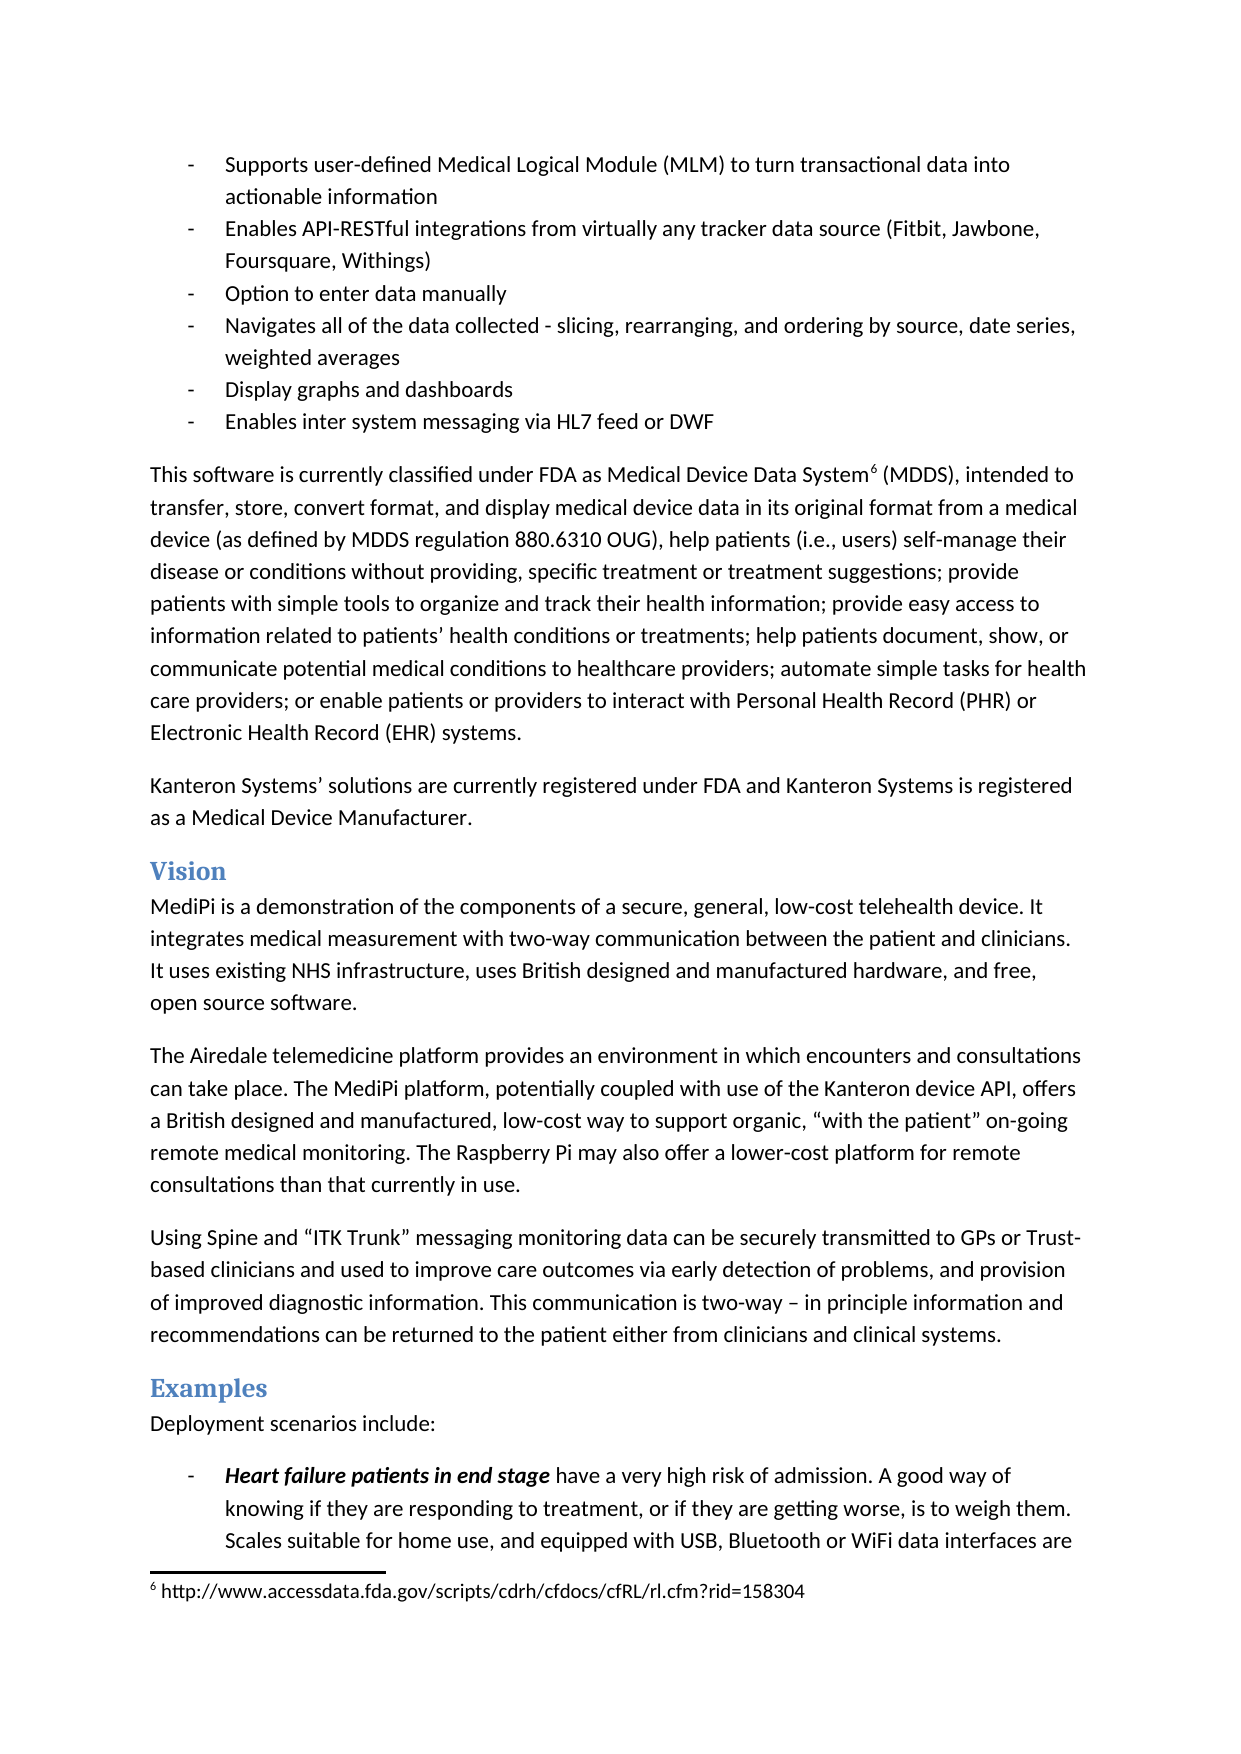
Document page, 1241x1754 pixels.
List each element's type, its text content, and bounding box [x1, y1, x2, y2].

list Navigates all of the data collected - slicing, rearranging, and ordering by source, date series, weighted averages [187, 311, 1090, 371]
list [187, 1462, 1090, 1554]
list Option to enter data manually [187, 279, 1090, 307]
list Display graphs and dashboards [187, 375, 1090, 403]
list Supports user-defined Medical Logical Module (MLM) to turn transactional data into actionable information [187, 150, 1090, 210]
text This software is currently classified under FDA as Medical Device Data System (MDDS), intended to transfer, store, convert format, and display medical device data in its original format from a medical device (as defined by MDDS regulation 880.6310 OUG), help patients (i.e., users) self-manage their disease or conditions without providing, specific treatment or treatment suggestions; provide patients with simple tools to organize and track their health information; provide easy access to information related to patients’ health conditions or treatments; help patients document, show, or communicate potential medical conditions to healthcare providers; automate simple tasks for health care providers; or enable patients or providers to interact with Personal Health Record (PHR) or Electronic Health Record (EHR) systems. [150, 461, 1090, 746]
subtitle Vision [150, 856, 1090, 887]
subtitle Examples [150, 1373, 1090, 1404]
text Deployment scenarios include: [150, 1409, 1090, 1437]
list Enables API-RESTful integrations from virtually any tracker data source (Fitbit, Jawbone, Foursquare, Withings) [187, 214, 1090, 274]
text Using Spine and “ITK Trunk” messaging monitoring data can be securely transmitted to GPs or Trust-based clinicians and used to improve care outcomes via early detection of problems, and provision of improved diagnostic information. This communication is two-way – in principle information and recommendations can be returned to the patient either from clinicians and clinical systems. [150, 1223, 1090, 1348]
list Enables inter system messaging via HL7 feed or DWF [187, 407, 1090, 436]
text MediPi is a demonstration of the components of a secure, general, low-cost telehealth device. It integrates medical measurement with two-way communication between the patient and clinicians. It uses existing NHS infrastructure, uses British designed and manufactured hardware, and free, open source software. [150, 892, 1090, 1017]
text Kanteron Systems’ solutions are currently registered under FDA and Kanteron Systems is registered as a Medical Device Manufacturer. [150, 771, 1090, 831]
text The Airedale telemedicine platform provides an environment in which encounters and consultations can take place. The MediPi platform, potentially coupled with use of the Kanteron device API, offers a British designed and manufactured, low-cost way to support organic, “with the patient” on-going remote medical monitoring. The Raspberry Pi may also offer a lower-cost platform for remote consultations than that currently in use. [150, 1042, 1090, 1198]
